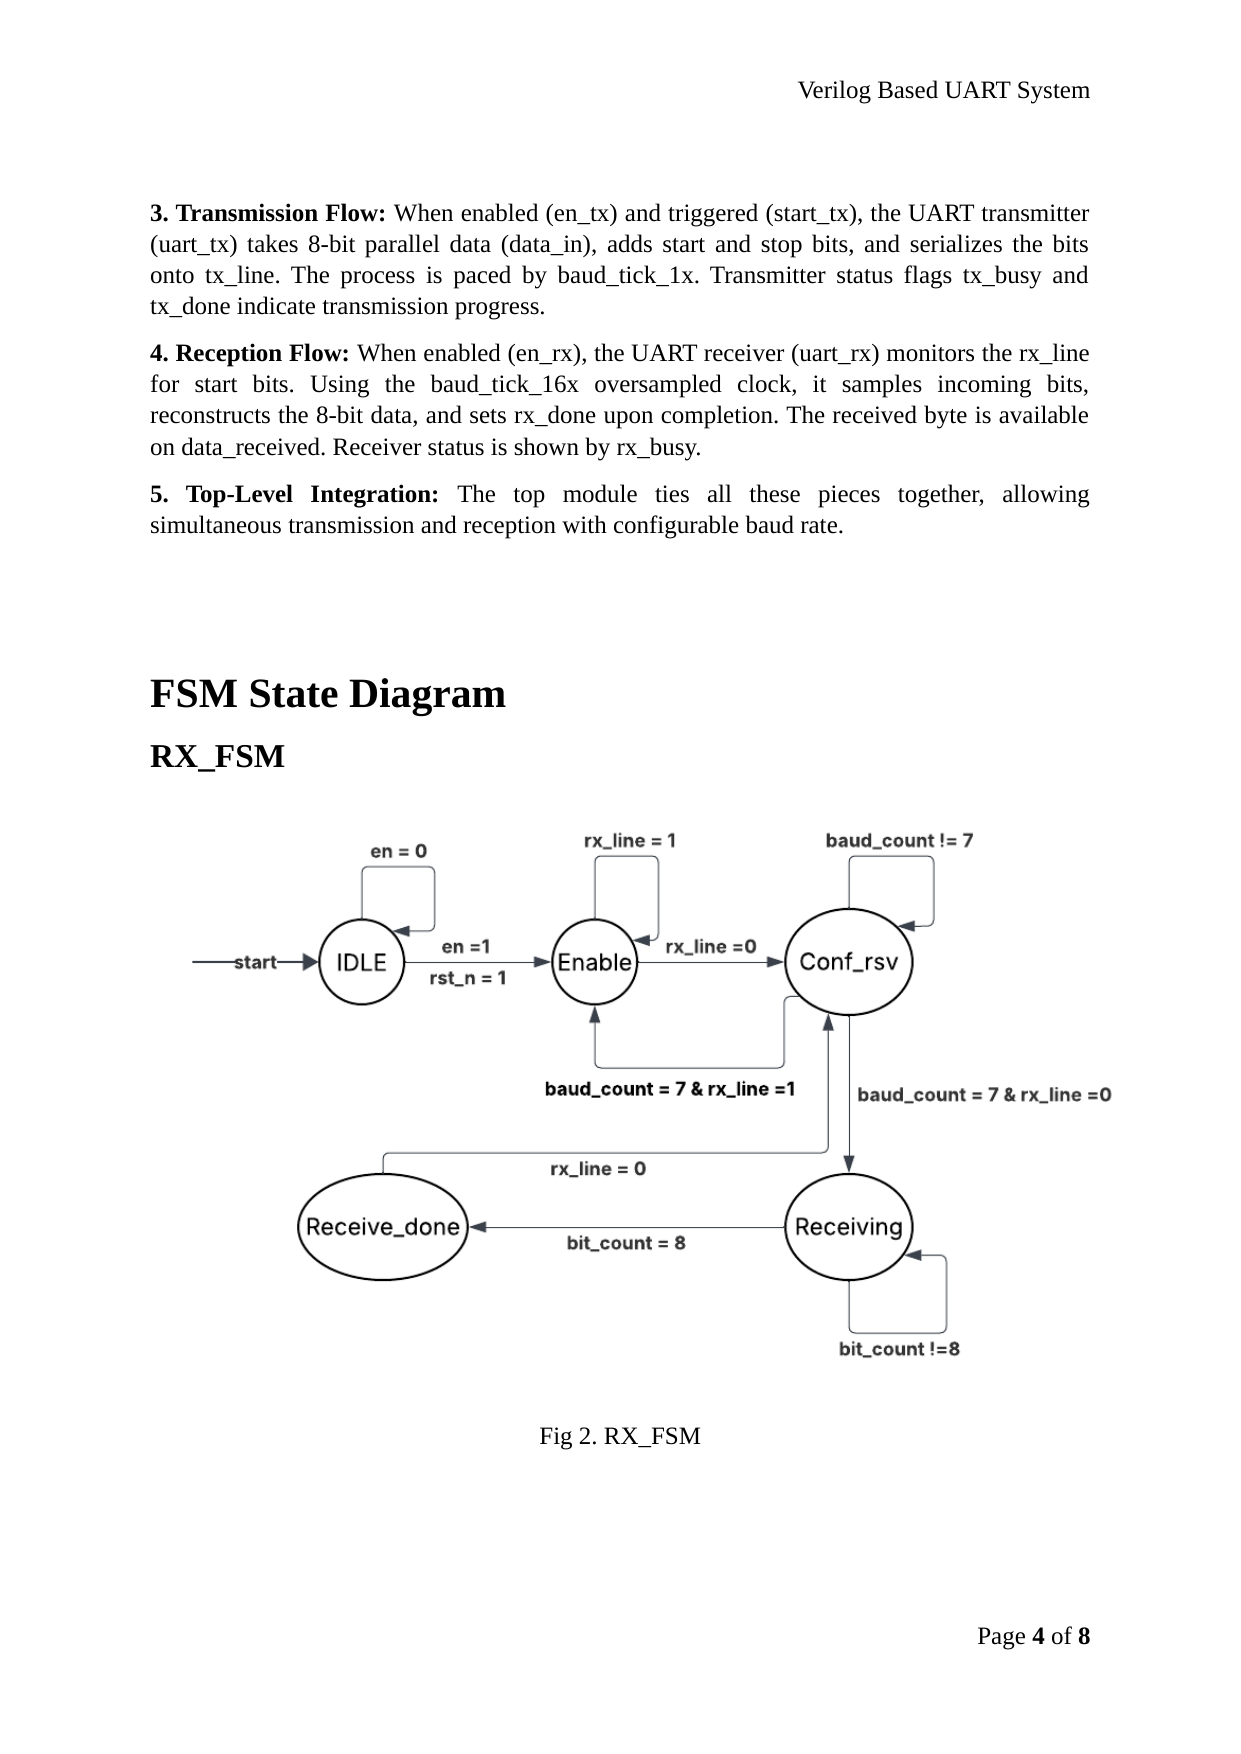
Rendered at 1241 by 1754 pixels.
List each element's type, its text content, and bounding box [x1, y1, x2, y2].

subtitle FSM State Diagram [150, 668, 1090, 716]
text 4. Reception Flow: When enabled (en_rx), the UART receiver (uart_rx) monitors the rx_line for start bits. Using the baud_tick_16x oversampled clock, it samples incoming bits, reconstructs the 8-bit data, and sets rx_done upon completion. The received byte is available on data_received. Receiver status is shown by rx_busy. [150, 338, 1090, 460]
picture [150, 786, 1154, 1402]
subtitle RX_FSM [150, 736, 1090, 775]
text 5. Top-Level Integration: The top module ties all these pieces together, allowing simultaneous transmission and reception with configurable baud rate. [150, 479, 1090, 539]
text Fig 2. RX_FSM [150, 1421, 1090, 1449]
text 3. Transmission Flow: When enabled (en_tx) and triggered (start_tx), the UART transmitter (uart_tx) takes 8-bit parallel data (data_in), adds start and stop bits, and serializes the bits onto tx_line. The process is paced by baud_tick_1x. Transmitter status flags tx_busy and tx_done indicate transmission progress. [150, 198, 1090, 319]
